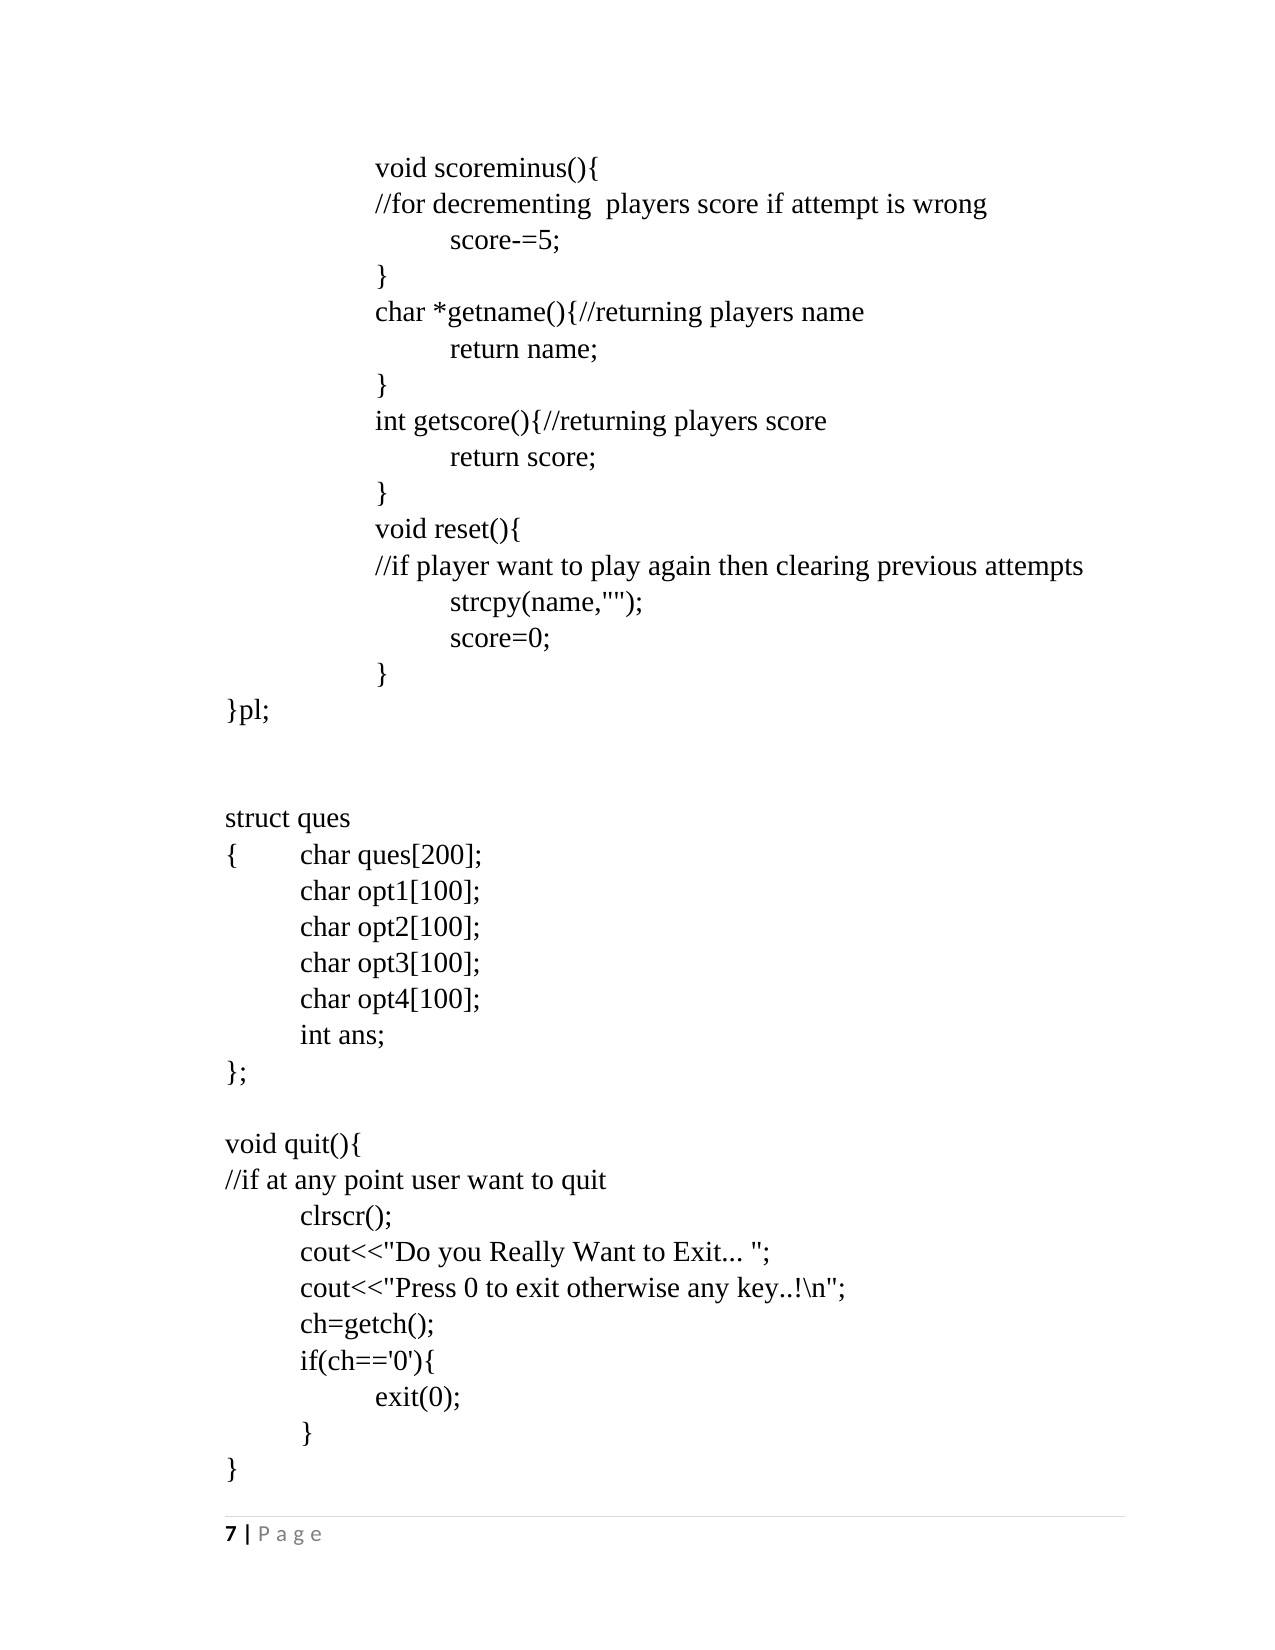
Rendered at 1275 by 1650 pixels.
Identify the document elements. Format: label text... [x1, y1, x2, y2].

text score=0; [225, 620, 1125, 653]
text } [225, 475, 1125, 509]
text int getscore(){//returning players score [225, 403, 1125, 437]
text //for decrementing players score if attempt is wrong [300, 186, 1125, 220]
text void reset(){ [225, 511, 1125, 545]
text strcpy(name,""); [225, 584, 1125, 617]
text char opt4[100]; [225, 981, 1125, 1015]
text //if at any point user want to quit [225, 1162, 1125, 1196]
text } [300, 367, 1125, 400]
text }; [225, 1054, 1125, 1087]
text return score; [225, 439, 1125, 473]
text char opt2[100]; [225, 909, 1125, 943]
text char opt1[100]; [225, 873, 1125, 906]
text { char ques[200]; [225, 837, 1125, 870]
text //if player want to play again then clearing previous attempts [300, 548, 1125, 581]
text ch=getch(); [225, 1307, 1125, 1340]
text } [225, 656, 1125, 689]
text cout<<"Do you Really Want to Exit... "; [225, 1234, 1125, 1268]
text } [225, 1451, 1125, 1485]
text } [225, 1415, 1125, 1449]
text struct ques [225, 801, 1125, 834]
text void scoreminus(){ [300, 150, 1125, 183]
text char opt3[100]; [225, 945, 1125, 979]
text clrscr(); [225, 1198, 1125, 1232]
text void quit(){ [225, 1126, 1125, 1159]
text score-=5; [225, 222, 1125, 256]
text char *getname(){//returning players name [225, 294, 1125, 328]
text cout<<"Press 0 to exit otherwise any key..!\n"; [225, 1271, 1125, 1304]
text int ans; [225, 1017, 1125, 1051]
text }pl; [225, 692, 1125, 726]
text exit(0); [225, 1379, 1125, 1412]
text } [225, 258, 1125, 292]
text return name; [225, 331, 1125, 364]
text if(ch=='0'){ [225, 1343, 1125, 1376]
